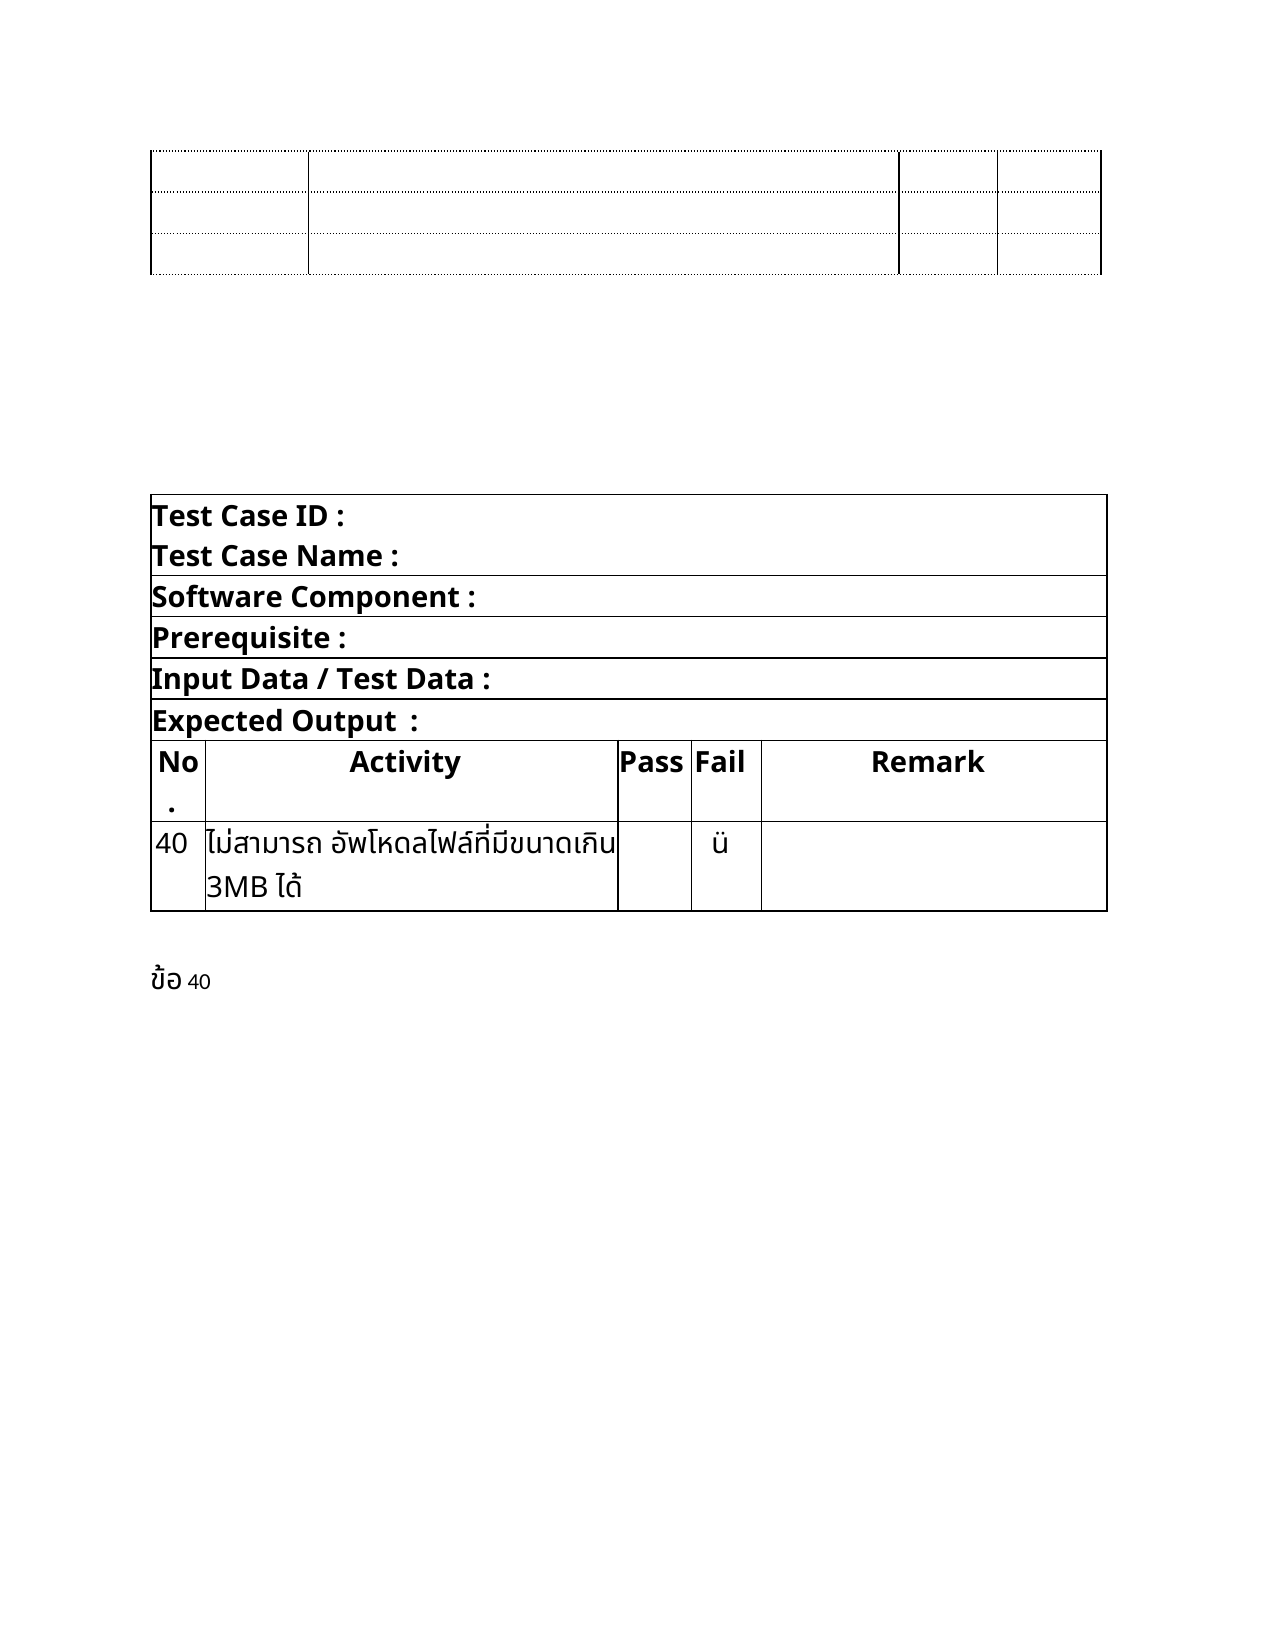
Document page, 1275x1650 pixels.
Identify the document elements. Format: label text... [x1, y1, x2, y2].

table_cell [998, 150, 1100, 191]
table_cell Pass [619, 741, 691, 821]
table_cell [152, 191, 308, 232]
table_cell Prerequisite : [152, 617, 1106, 657]
table_cell [309, 191, 898, 232]
table_cell [998, 191, 1100, 232]
table_cell No. [152, 741, 205, 821]
table_header Test Case ID : Test Case Name : [152, 495, 1106, 574]
table_cell [762, 822, 1106, 910]
table_cell Expected Output : [152, 700, 1106, 739]
table_cell ไม่สามารถ อัพโหดลไฟล์ที่มีขนาดเกิน 3MB ได้ [206, 822, 617, 910]
table_cell Activity [206, 741, 617, 821]
table_cell [152, 150, 308, 191]
table_cell Input Data / Test Data : [152, 659, 1106, 698]
table_cell Software Component : [152, 576, 1106, 616]
table_cell Fail [692, 741, 761, 821]
table_cell [152, 233, 308, 274]
text ข้อ40 [150, 958, 1125, 1002]
table_cell [619, 822, 691, 910]
table_cell [309, 150, 899, 191]
table_cell [309, 233, 898, 274]
table_cell [998, 233, 1100, 274]
table_cell 40 [152, 822, 205, 910]
table_cell Remark [762, 741, 1106, 821]
table_cell ü [692, 822, 761, 910]
table_cell [900, 191, 997, 232]
table_cell [900, 150, 997, 191]
table_cell [900, 233, 997, 274]
